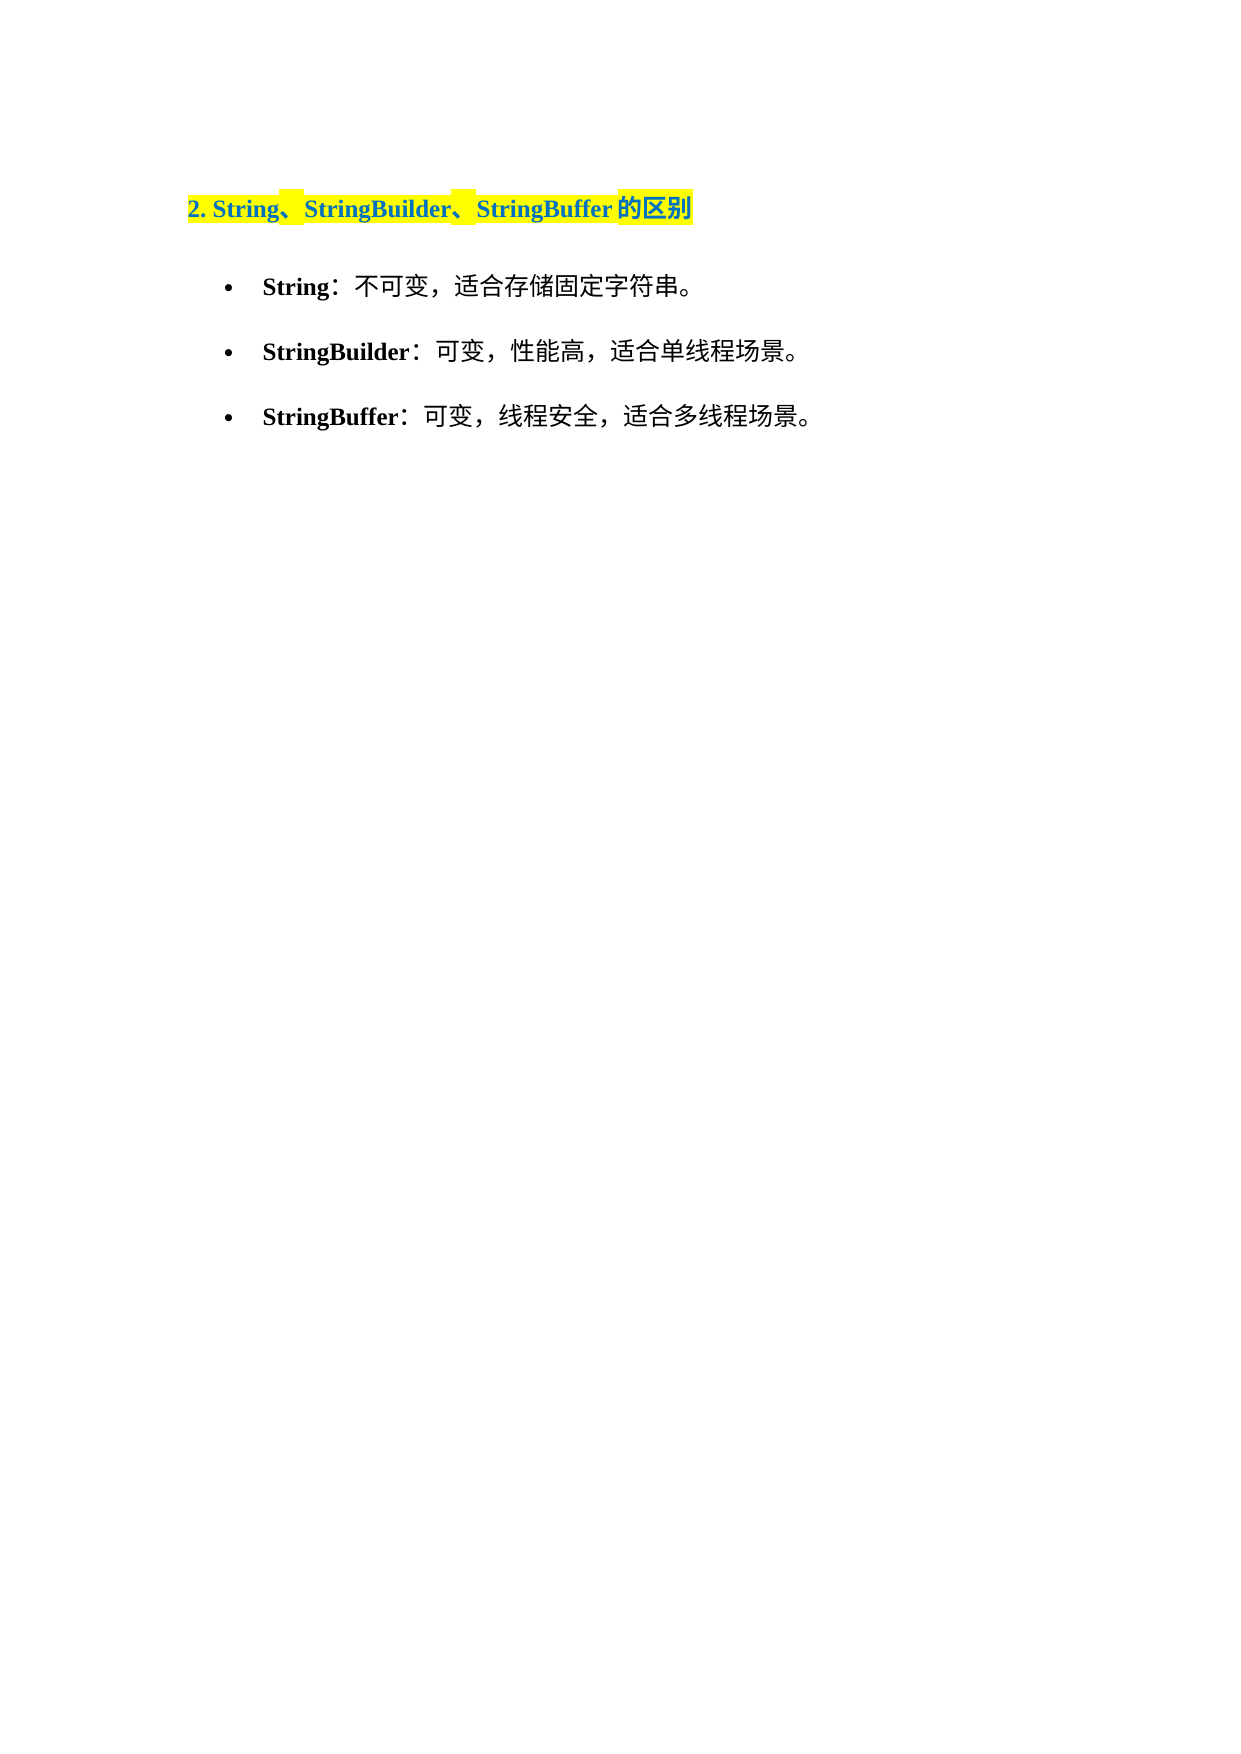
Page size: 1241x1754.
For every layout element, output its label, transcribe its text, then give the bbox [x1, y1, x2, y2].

text 2. String、StringBuilder、StringBuffer的区别 [187, 174, 1053, 239]
list StringBuffer：可变，线程安全，适合多线程场景。 [225, 382, 1053, 447]
list String：不可变，适合存储固定字符串。 [225, 252, 1053, 317]
list StringBuilder：可变，性能高，适合单线程场景。 [225, 317, 1053, 382]
